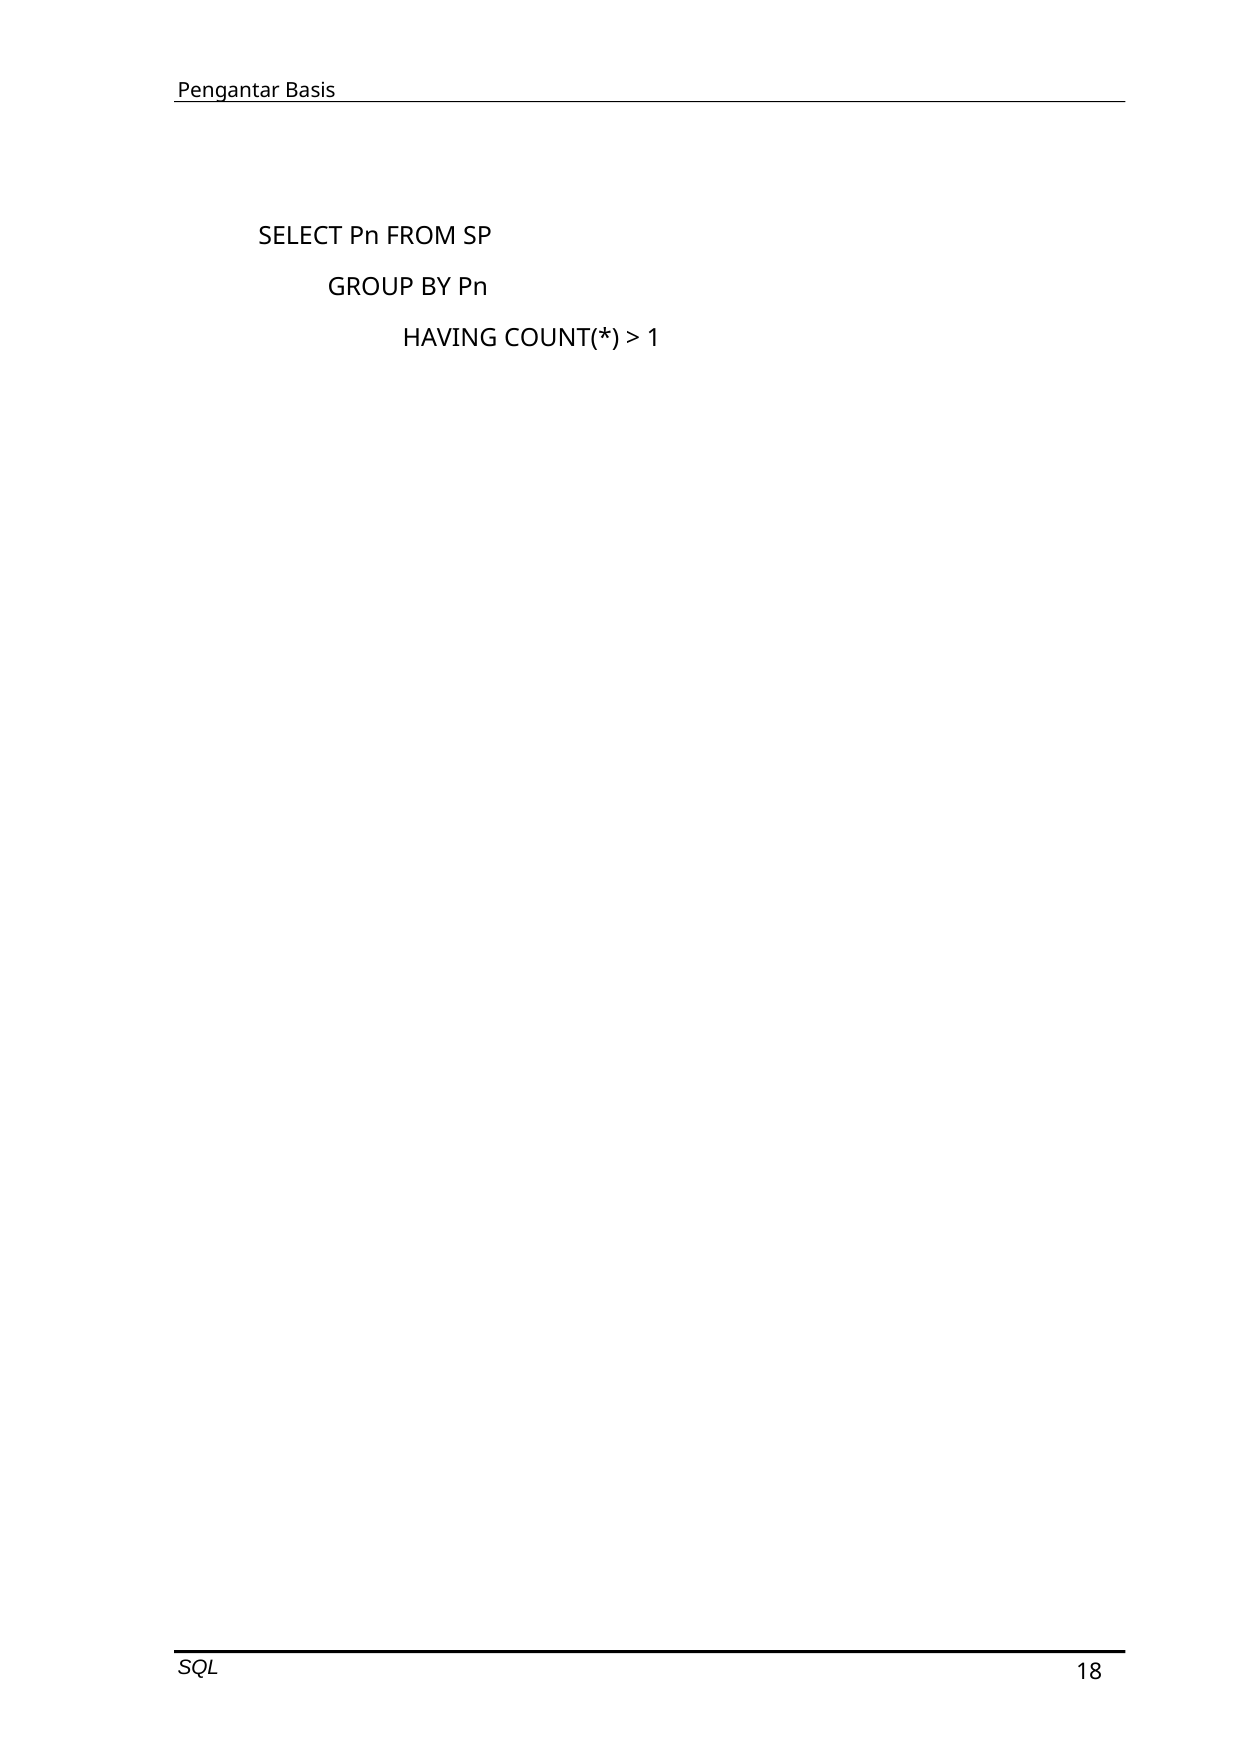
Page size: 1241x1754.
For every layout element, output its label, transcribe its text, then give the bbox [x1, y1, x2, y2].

text HAVING COUNT(*) > 1 [402, 320, 1134, 354]
text SELECT Pn FROM SP GROUP BY Pn [258, 218, 516, 303]
